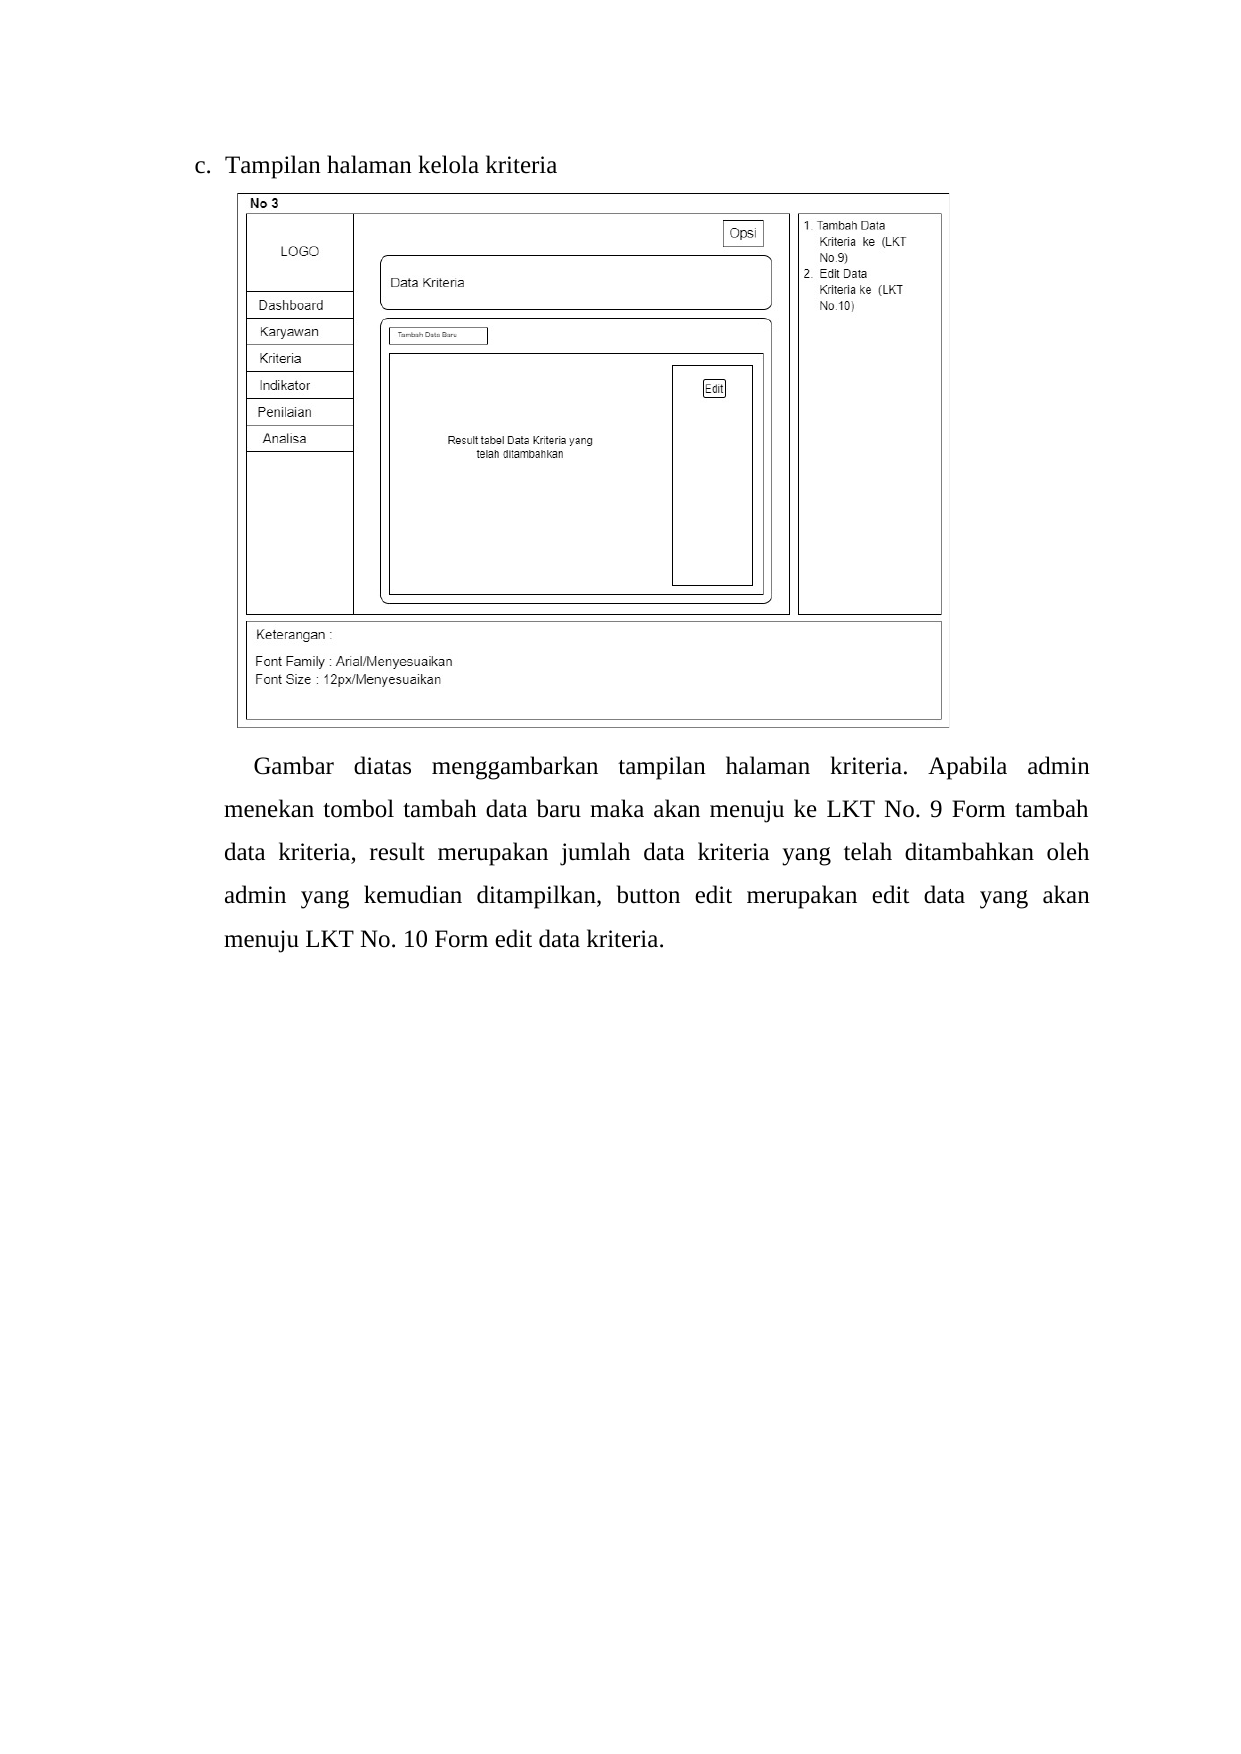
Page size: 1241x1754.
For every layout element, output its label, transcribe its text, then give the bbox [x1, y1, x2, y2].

list Gambar diatas menggambarkan tampilan halaman kriteria. Apabila admin menekan tombol tambah data baru maka akan menuju ke LKT No. 9 Form tambah data kriteria, result merupakan jumlah data kriteria yang telah ditambahkan oleh admin yang kemudian ditampilkan, button edit merupakan edit data yang akan menuju LKT No. 10 Form edit data kriteria. [224, 751, 1090, 952]
list Tampilan halaman kelola kriteria [194, 150, 1090, 179]
picture [237, 190, 950, 728]
